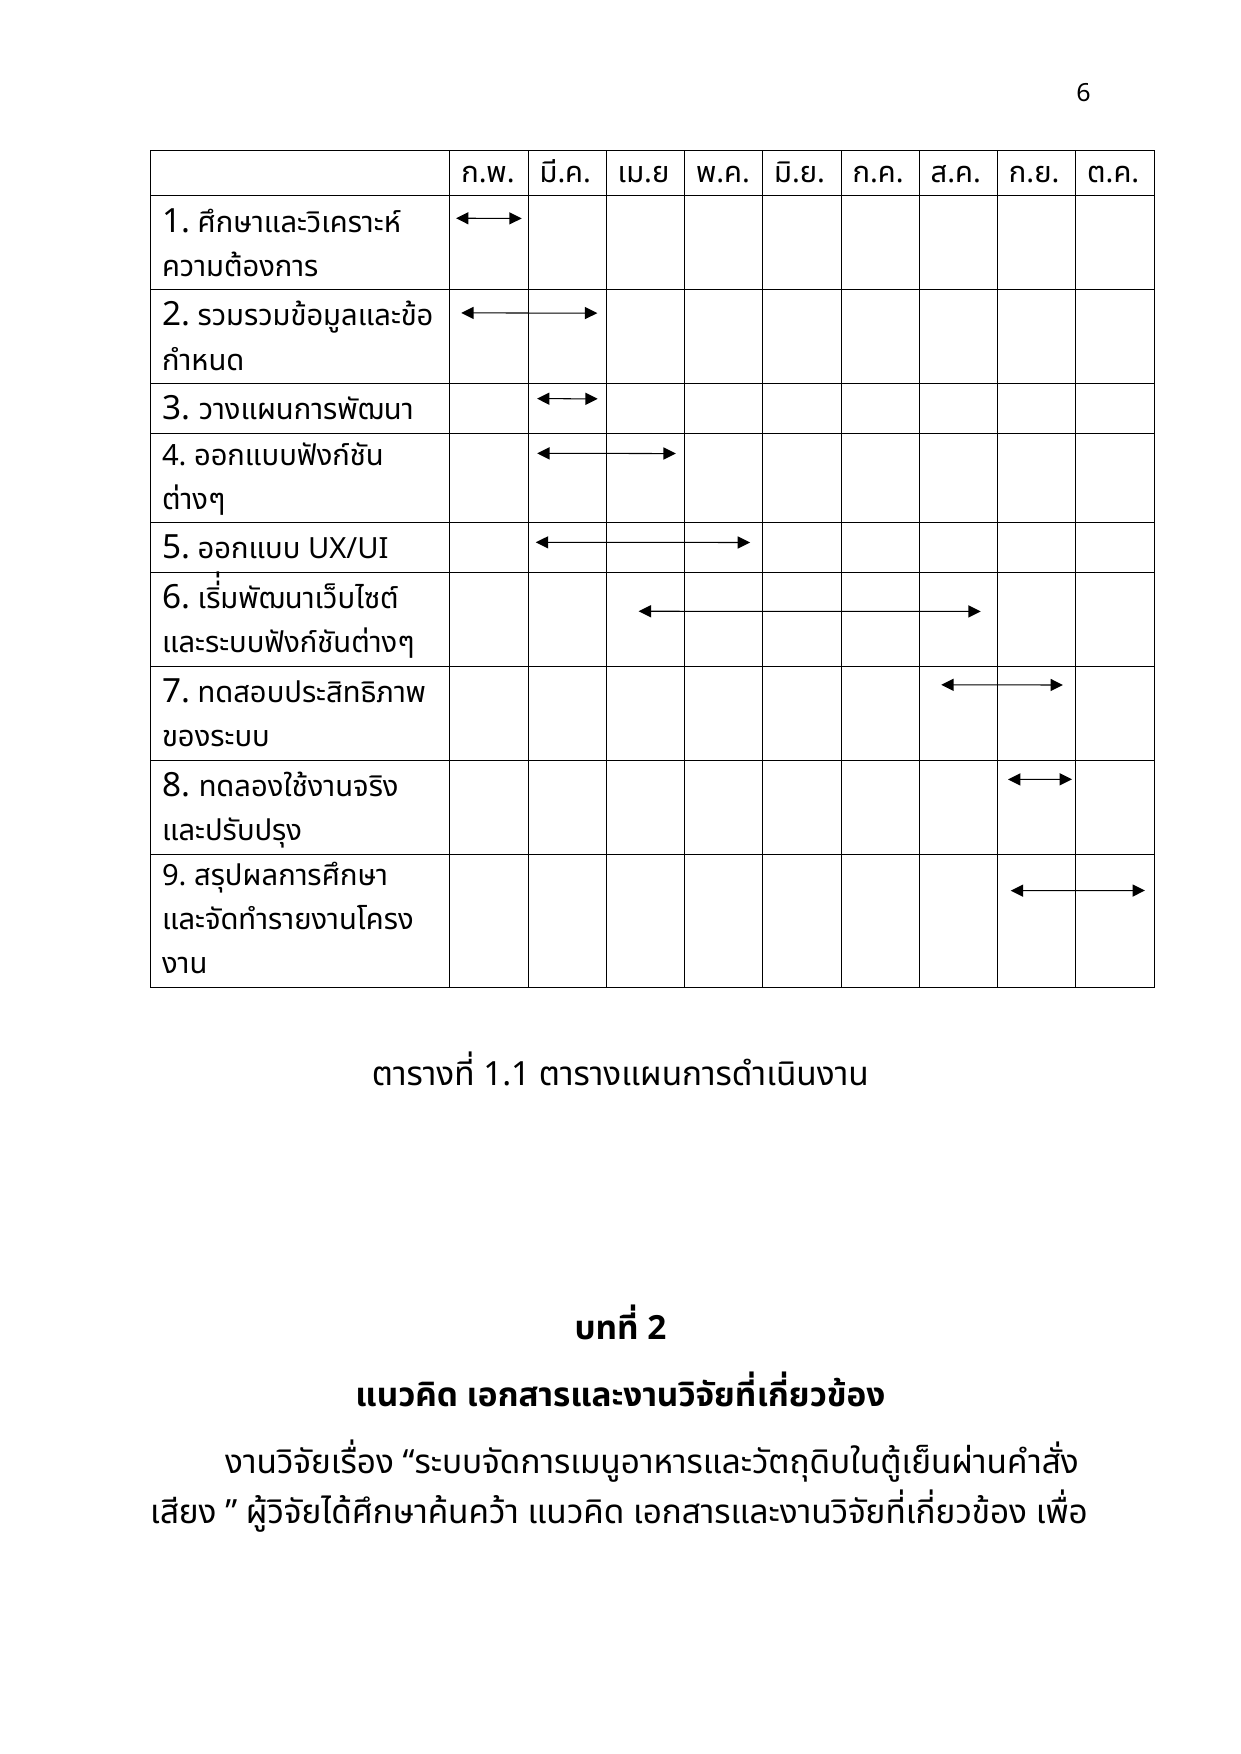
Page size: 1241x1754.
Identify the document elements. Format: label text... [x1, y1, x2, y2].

table_cell [450, 855, 528, 987]
table_cell [607, 290, 684, 383]
table_cell [998, 290, 1075, 383]
text แนวคิด เอกสารและงานวิจัยที่เกี่ยวข้อง [150, 1371, 1090, 1421]
table_cell [842, 667, 919, 760]
table_cell [842, 434, 919, 522]
table_cell [685, 523, 762, 572]
table_cell พ.ค. [685, 151, 762, 195]
table_cell [607, 523, 684, 541]
table_cell [763, 523, 841, 572]
table_cell [998, 573, 1075, 666]
table_cell [998, 434, 1075, 522]
table_cell [1076, 196, 1154, 289]
table_cell [1076, 855, 1154, 987]
table_cell [998, 667, 1075, 760]
table_cell [529, 761, 606, 853]
table_cell มี.ค. [529, 151, 606, 195]
table_cell [529, 196, 606, 289]
table_cell [450, 384, 528, 433]
table_cell [450, 523, 528, 572]
table_cell [763, 290, 841, 383]
table_cell [685, 761, 762, 853]
table_cell [763, 855, 841, 987]
table_cell [920, 290, 997, 383]
table_cell เม.ย [607, 151, 684, 195]
table_cell ก.ค. [842, 151, 919, 195]
table_cell 9. สรุปผลการศึกษา และจัดทำรายงานโครงงาน [151, 855, 449, 987]
table_cell [842, 196, 919, 289]
table_cell 1. ศึกษาและวิเคราะห์ความต้องการ [151, 196, 449, 289]
table_cell [450, 667, 528, 760]
table_cell [1076, 290, 1154, 383]
table_cell [607, 543, 684, 572]
table_cell [685, 612, 762, 666]
table_cell [450, 434, 528, 522]
table_cell [842, 290, 919, 383]
table_cell [920, 434, 997, 522]
table_cell ต.ค. [1076, 151, 1154, 195]
table_cell [607, 855, 684, 987]
table_cell 4. ออกแบบฟังก์ชันต่างๆ [151, 434, 449, 522]
table_cell [998, 761, 1075, 853]
table_cell [763, 434, 841, 522]
table_cell [450, 761, 528, 853]
table_cell [842, 523, 919, 572]
table_cell [920, 761, 997, 853]
table_cell 6. เริ่่มพัฒนาเว็บไซต์ และระบบฟังก์ชันต่างๆ [151, 573, 449, 666]
table_cell [1076, 384, 1154, 433]
table_cell 2. รวมรวมข้อมูลและข้อกำหนด [151, 290, 449, 383]
table_cell [998, 196, 1075, 289]
table_cell [842, 761, 919, 853]
table_cell [529, 290, 606, 383]
table_cell ก.พ. [450, 151, 528, 195]
table_cell 8. ทดลองใช้งานจริง และปรับปรุง [151, 761, 449, 853]
table_cell 5. ออกแบบ UX/UI [151, 523, 449, 572]
table_cell [1076, 573, 1154, 666]
table_cell [998, 523, 1075, 572]
table_cell [1076, 761, 1154, 853]
table_cell 3. วางแผนการพัฒนา [151, 384, 449, 433]
table_cell [529, 523, 606, 572]
table_cell [450, 573, 528, 666]
text ตารางที่ 1.1 ตารางแผนการดำเนินงาน [150, 1050, 1090, 1101]
table_cell [685, 290, 762, 383]
table_cell [920, 384, 997, 433]
table_cell [920, 667, 997, 760]
table_cell ส.ค. [920, 151, 997, 195]
table_cell [607, 573, 684, 666]
table_cell [842, 384, 919, 433]
table_cell [685, 384, 762, 433]
table_cell [685, 573, 762, 610]
table_cell [529, 384, 606, 433]
table_cell [763, 196, 841, 289]
table_cell [842, 855, 919, 987]
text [150, 1438, 1090, 1539]
table_cell [685, 196, 762, 289]
table_cell [920, 196, 997, 289]
table_cell มิ.ย. [763, 151, 841, 195]
table_cell [998, 384, 1075, 433]
table_cell [607, 434, 684, 522]
table_cell [920, 855, 997, 987]
table_cell [685, 855, 762, 987]
table_cell [920, 523, 997, 572]
table_cell [763, 612, 841, 666]
table_cell [450, 290, 528, 383]
table_cell [842, 573, 919, 610]
table_cell [1076, 667, 1154, 760]
table_cell [763, 573, 841, 610]
table_cell [529, 855, 606, 987]
table_cell [607, 667, 684, 760]
table_cell [763, 667, 841, 760]
table_cell [1076, 434, 1154, 522]
table_cell [529, 434, 606, 522]
table_cell [607, 196, 684, 289]
table_cell [1076, 523, 1154, 572]
table_cell ก.ย. [998, 151, 1075, 195]
table_cell [763, 761, 841, 853]
table_cell [607, 761, 684, 853]
table_cell [529, 667, 606, 760]
table_cell [842, 612, 919, 666]
table_cell [607, 384, 684, 433]
table_cell 7. ทดสอบประสิทธิภาพของระบบ [151, 667, 449, 760]
table_cell [450, 196, 528, 289]
table_cell [529, 573, 606, 666]
table_cell [685, 667, 762, 760]
table_cell [763, 384, 841, 433]
table_cell [685, 434, 762, 522]
text บทที่ 2 [150, 1304, 1090, 1354]
table_cell [998, 855, 1075, 987]
table_cell [920, 573, 997, 666]
